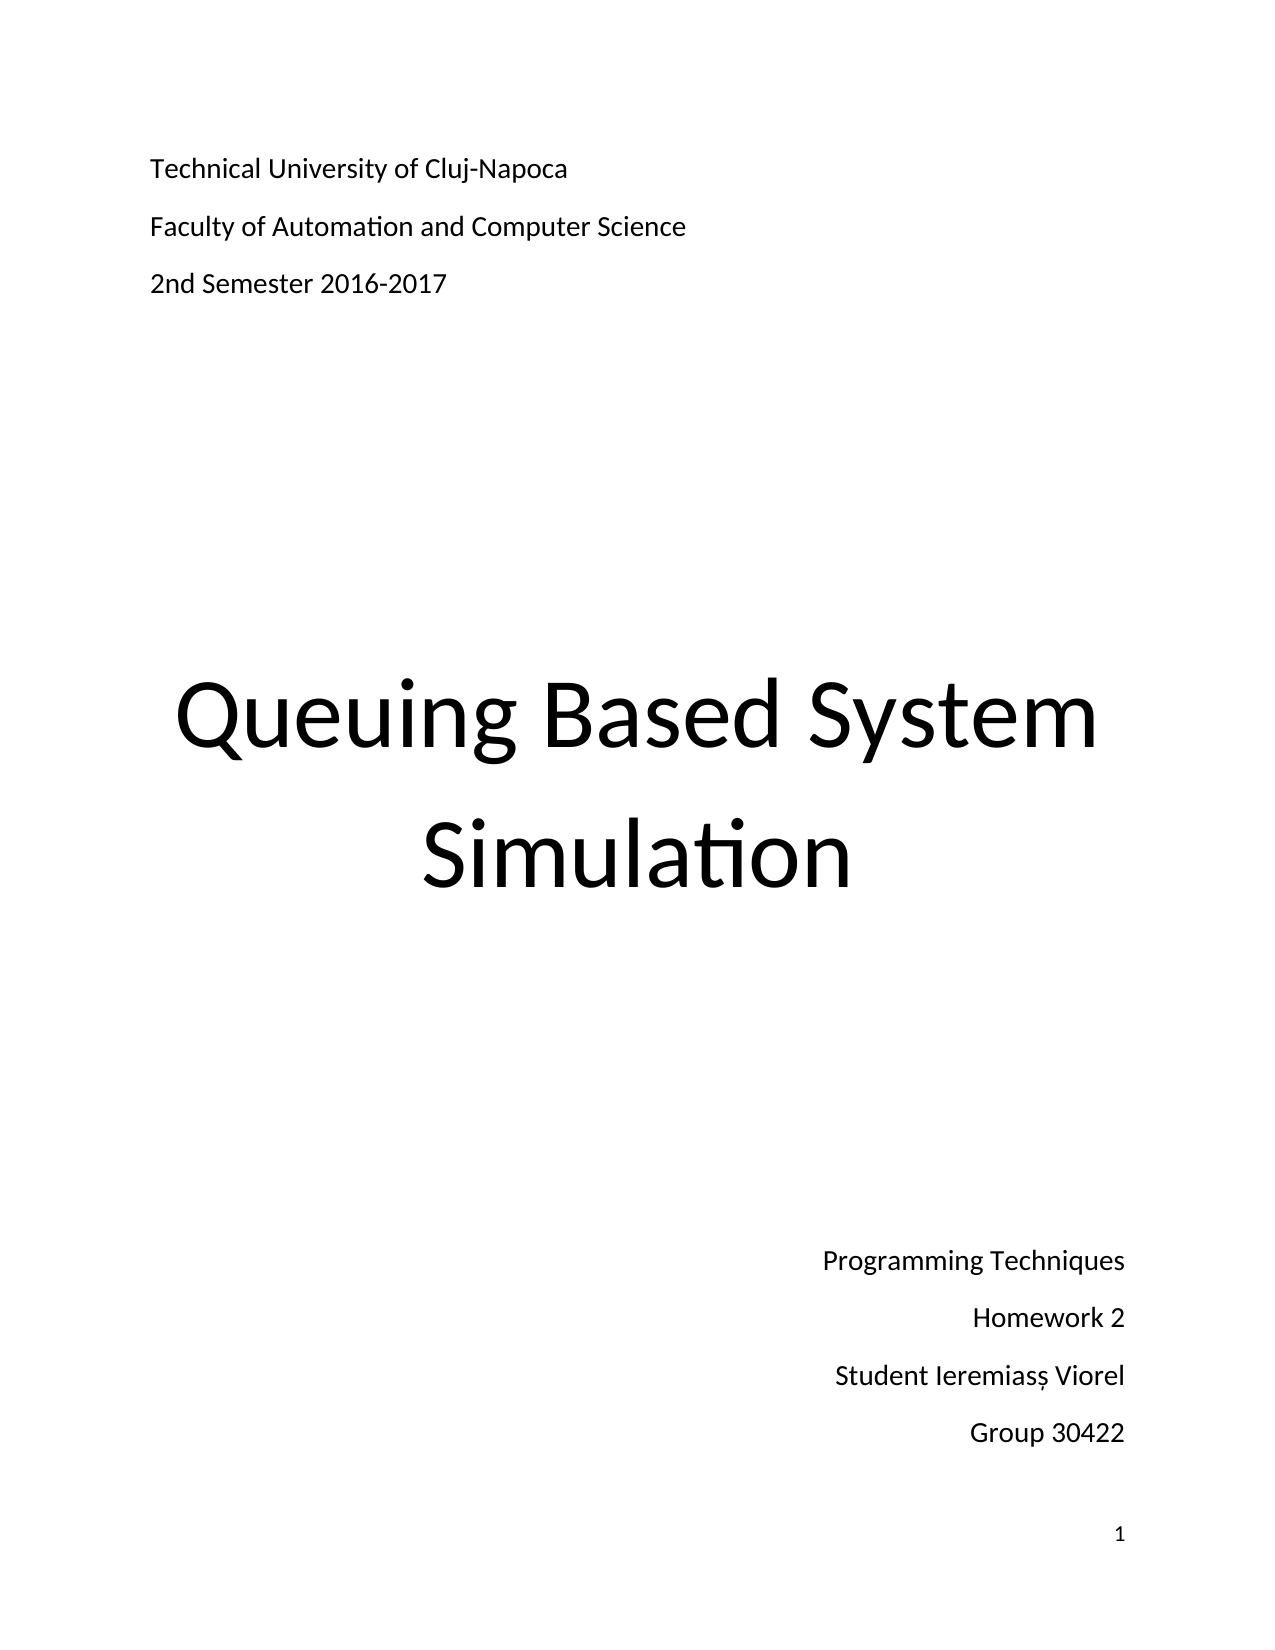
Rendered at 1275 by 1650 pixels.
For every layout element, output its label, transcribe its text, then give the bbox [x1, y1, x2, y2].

text Group 30422 [150, 1414, 1125, 1450]
text Homework 2 [150, 1299, 1125, 1335]
text Faculty of Automation and Computer Science [150, 208, 1125, 243]
text Programming Techniques [675, 1242, 1125, 1277]
text Technical University of Cluj-Napoca [150, 150, 1125, 186]
text Student Ieremiasș Viorel [150, 1357, 1125, 1392]
text Queuing Based System Simulation [150, 651, 1125, 913]
text 2nd Semester 2016-2017 [150, 265, 1125, 301]
